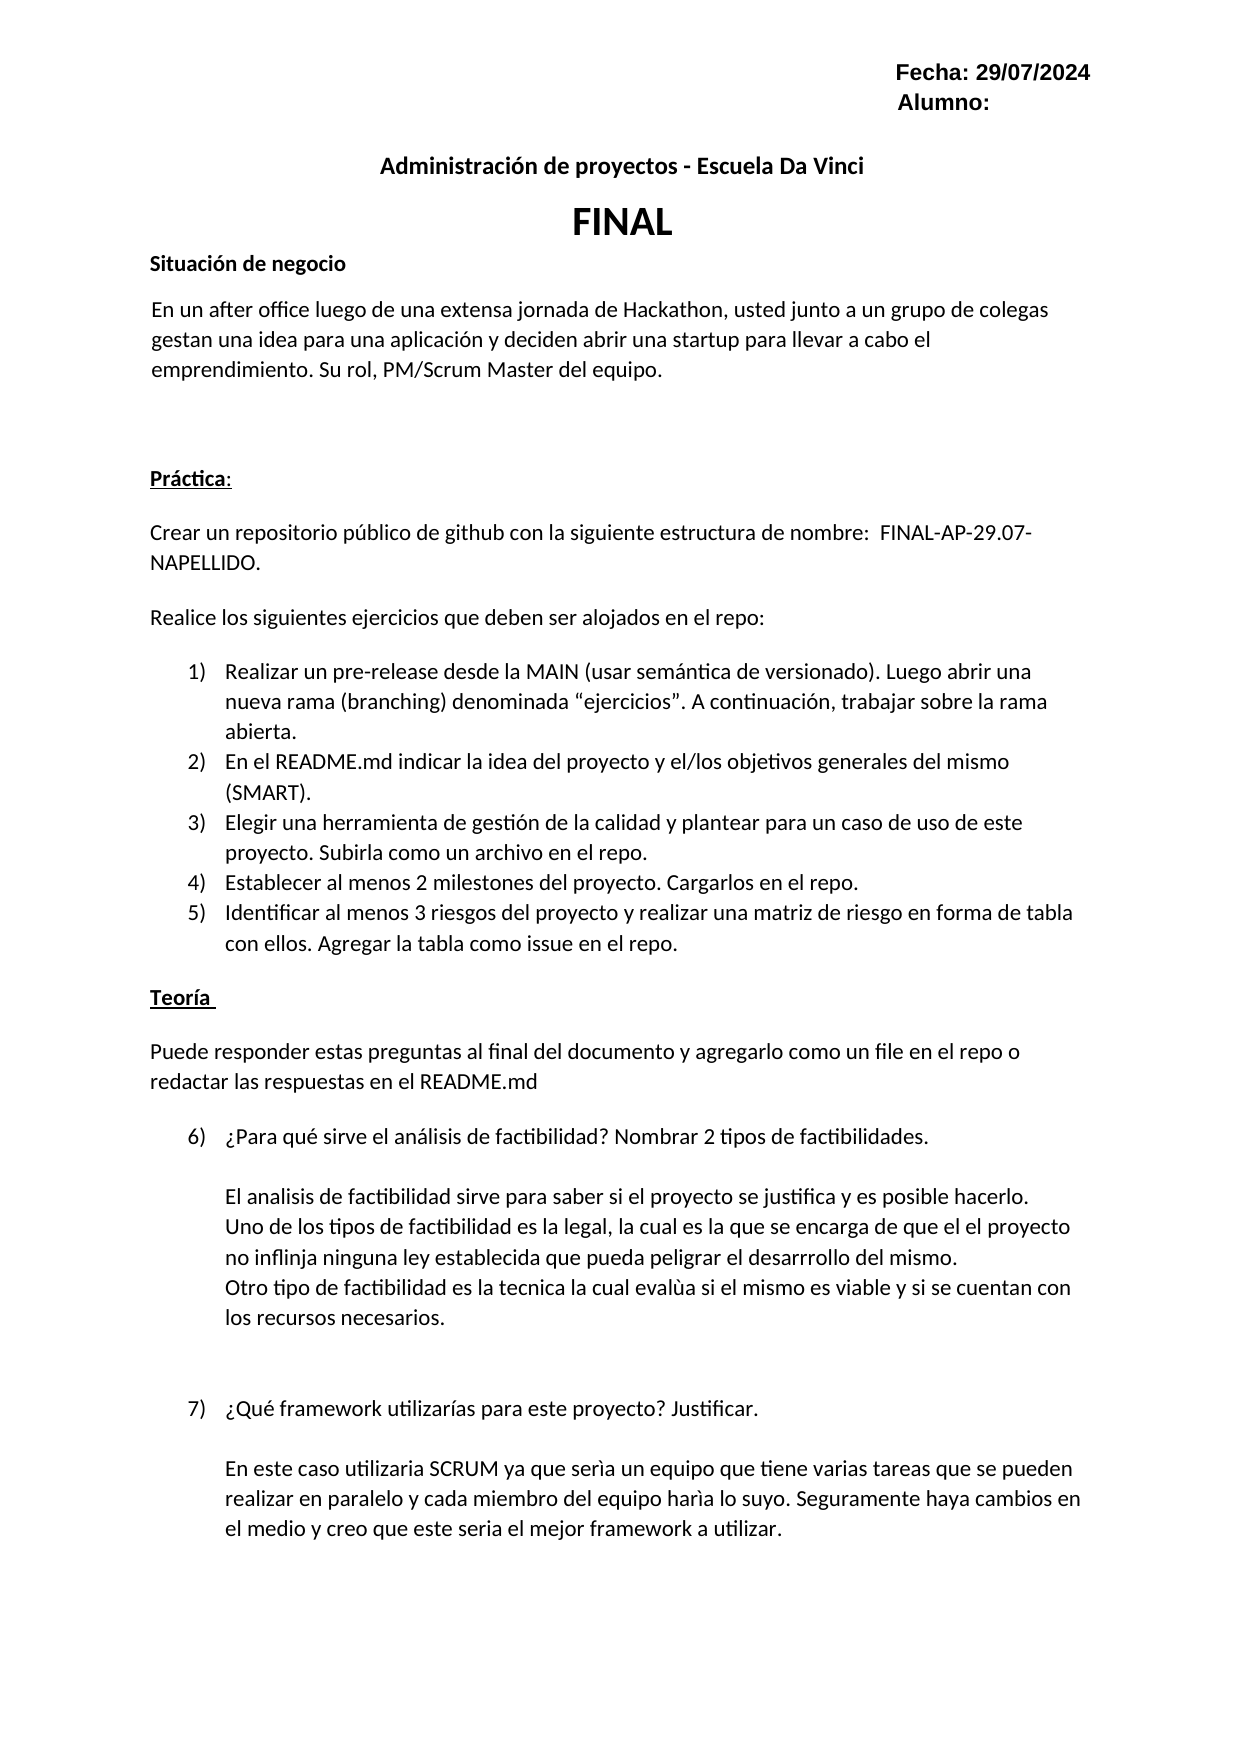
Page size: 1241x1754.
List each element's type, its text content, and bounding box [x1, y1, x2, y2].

text Práctica: [150, 464, 1090, 492]
list ¿Para qué sirve el análisis de factibilidad? Nombrar 2 tipos de factibilidades. [187, 1122, 1090, 1150]
text El analisis de factibilidad sirve para saber si el proyecto se justifica y es posible hacerlo. [225, 1182, 1090, 1210]
text En este caso utilizaria SCRUM ya que serìa un equipo que tiene varias tareas que se pueden realizar en paralelo y cada miembro del equipo harìa lo suyo. Seguramente haya cambios en el medio y creo que este seria el mejor framework a utilizar. [225, 1454, 1090, 1542]
list Realizar un pre-release desde la MAIN (usar semántica de versionado). Luego abrir una nueva rama (branching) denominada “ejercicios”. A continuación, trabajar sobre la rama abierta. [187, 657, 1090, 745]
text Crear un repositorio público de github con la siguiente estructura de nombre: FINAL-AP-29.07-NAPELLIDO. [150, 518, 1090, 576]
text En un after office luego de una extensa jornada de Hackathon, usted junto a un grupo de colegas gestan una idea para una aplicación y deciden abrir una startup para llevar a cabo el emprendimiento. Su rol, PM/Scrum Master del equipo. [151, 295, 1090, 383]
text Puede responder estas preguntas al final del documento y agregarlo como un file en el repo o redactar las respuestas en el README.md [150, 1037, 1090, 1096]
text Realice los siguientes ejercicios que deben ser alojados en el repo: [150, 603, 1090, 631]
list Establecer al menos 2 milestones del proyecto. Cargarlos en el repo. [187, 868, 1090, 896]
subtitle Situación de negocio [149, 249, 1090, 278]
list En el README.md indicar la idea del proyecto y el/los objetivos generales del mismo (SMART). [187, 747, 1090, 806]
list ¿Qué framework utilizarías para este proyecto? Justificar. [187, 1394, 1090, 1422]
text Teoría [150, 983, 1090, 1011]
text Uno de los tipos de factibilidad es la legal, la cual es la que se encarga de que el el proyecto no inflinja ninguna ley establecida que pueda peligrar el desarrrollo del mismo. [225, 1212, 1090, 1271]
list Identificar al menos 3 riesgos del proyecto y realizar una matriz de riesgo en forma de tabla con ellos. Agregar la tabla como issue en el repo. [187, 898, 1090, 957]
list Elegir una herramienta de gestión de la calidad y plantear para un caso de uso de este proyecto. Subirla como un archivo en el repo. [187, 808, 1090, 866]
subtitle FINAL [154, 195, 1090, 246]
text Otro tipo de factibilidad es la tecnica la cual evalùa si el mismo es viable y si se cuentan con los recursos necesarios. [225, 1273, 1090, 1331]
text Administración de proyectos - Escuela Da Vinci [154, 150, 1090, 181]
